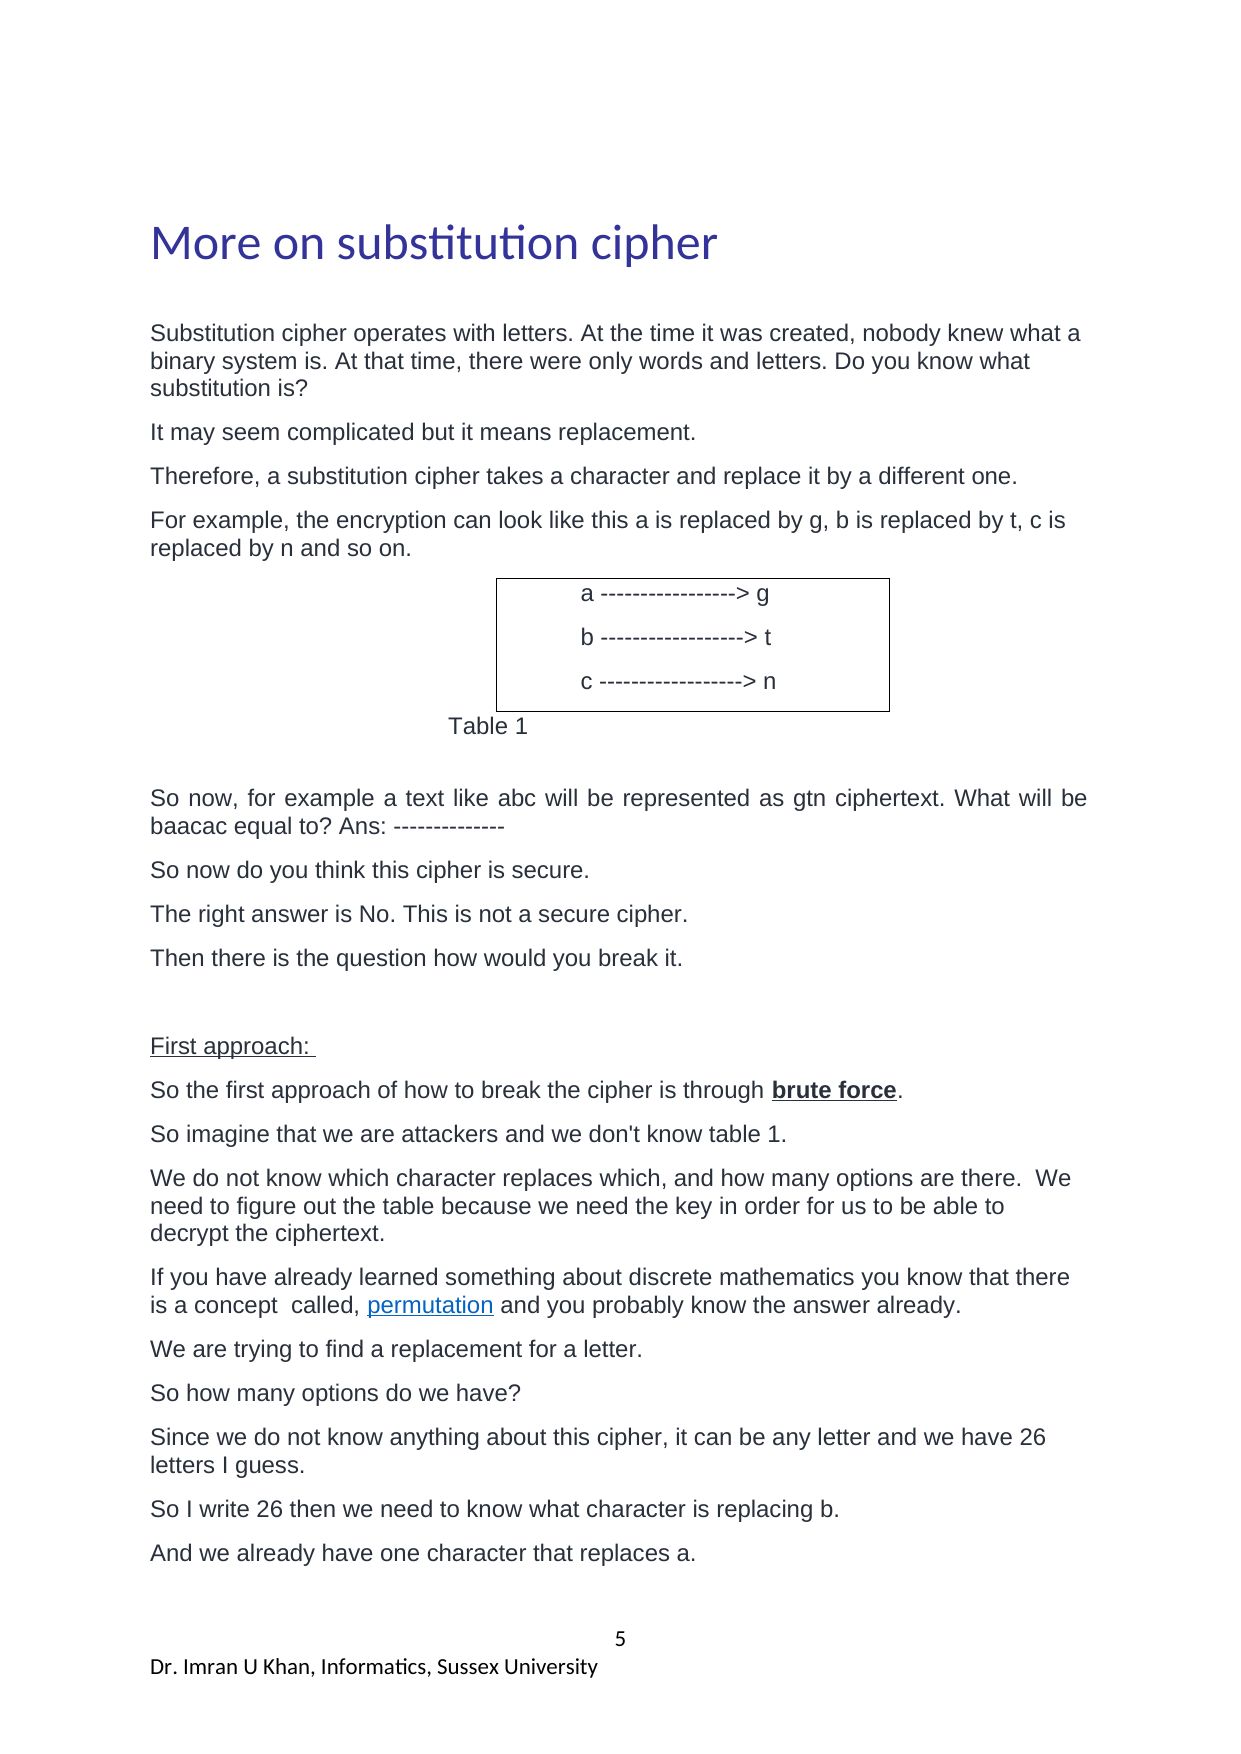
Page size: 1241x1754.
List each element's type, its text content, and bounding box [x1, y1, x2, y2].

text And we already have one character that replaces a. [150, 1539, 1090, 1566]
text More on substitution cipher [150, 211, 1090, 272]
text If you have already learned something about discrete mathematics you know that there is a concept called, permutation and you probably know the answer already. [150, 1263, 1090, 1318]
text For example, the encryption can look like this a is replaced by g, b is replaced by t, c is replaced by n and so on. [150, 506, 1090, 562]
text It may seem complicated but it means replacement. [150, 418, 1090, 446]
text So how many options do we have? [150, 1379, 1090, 1407]
text We do not know which character replaces which, and how many options are there. We need to figure out the table because we need the key in order for us to be able to decrypt the ciphertext. [150, 1164, 1090, 1247]
text So now, for example a text like abc will be represented as gtn ciphertext. What will be baacac equal to? Ans: -------------- [150, 784, 1090, 839]
text Since we do not know anything about this cipher, it can be any letter and we have 26 letters I guess. [150, 1423, 1090, 1478]
text So imagine that we are attackers and we don't know table 1. [150, 1120, 1090, 1148]
text So now do you think this cipher is secure. [150, 856, 1090, 883]
table_header a -----------------> g b ------------------> t c ------------------> n [497, 579, 889, 711]
text Then there is the question how would you break it. [150, 944, 1090, 971]
text Therefore, a substitution cipher takes a character and replace it by a different one. [150, 462, 1090, 490]
text So the first approach of how to break the cipher is through brute force. [150, 1076, 1090, 1103]
text Substitution cipher operates with letters. At the time it was created, nobody knew what a binary system is. At that time, there were only words and letters. Do you know what substitution is? [150, 319, 1090, 402]
text The right answer is No. This is not a secure cipher. [150, 900, 1090, 927]
text So I write 26 then we need to know what character is replacing b. [150, 1495, 1090, 1522]
text Table 1 [150, 712, 1090, 740]
text First approach: [150, 1032, 1090, 1059]
text We are trying to find a replacement for a letter. [150, 1335, 1090, 1363]
